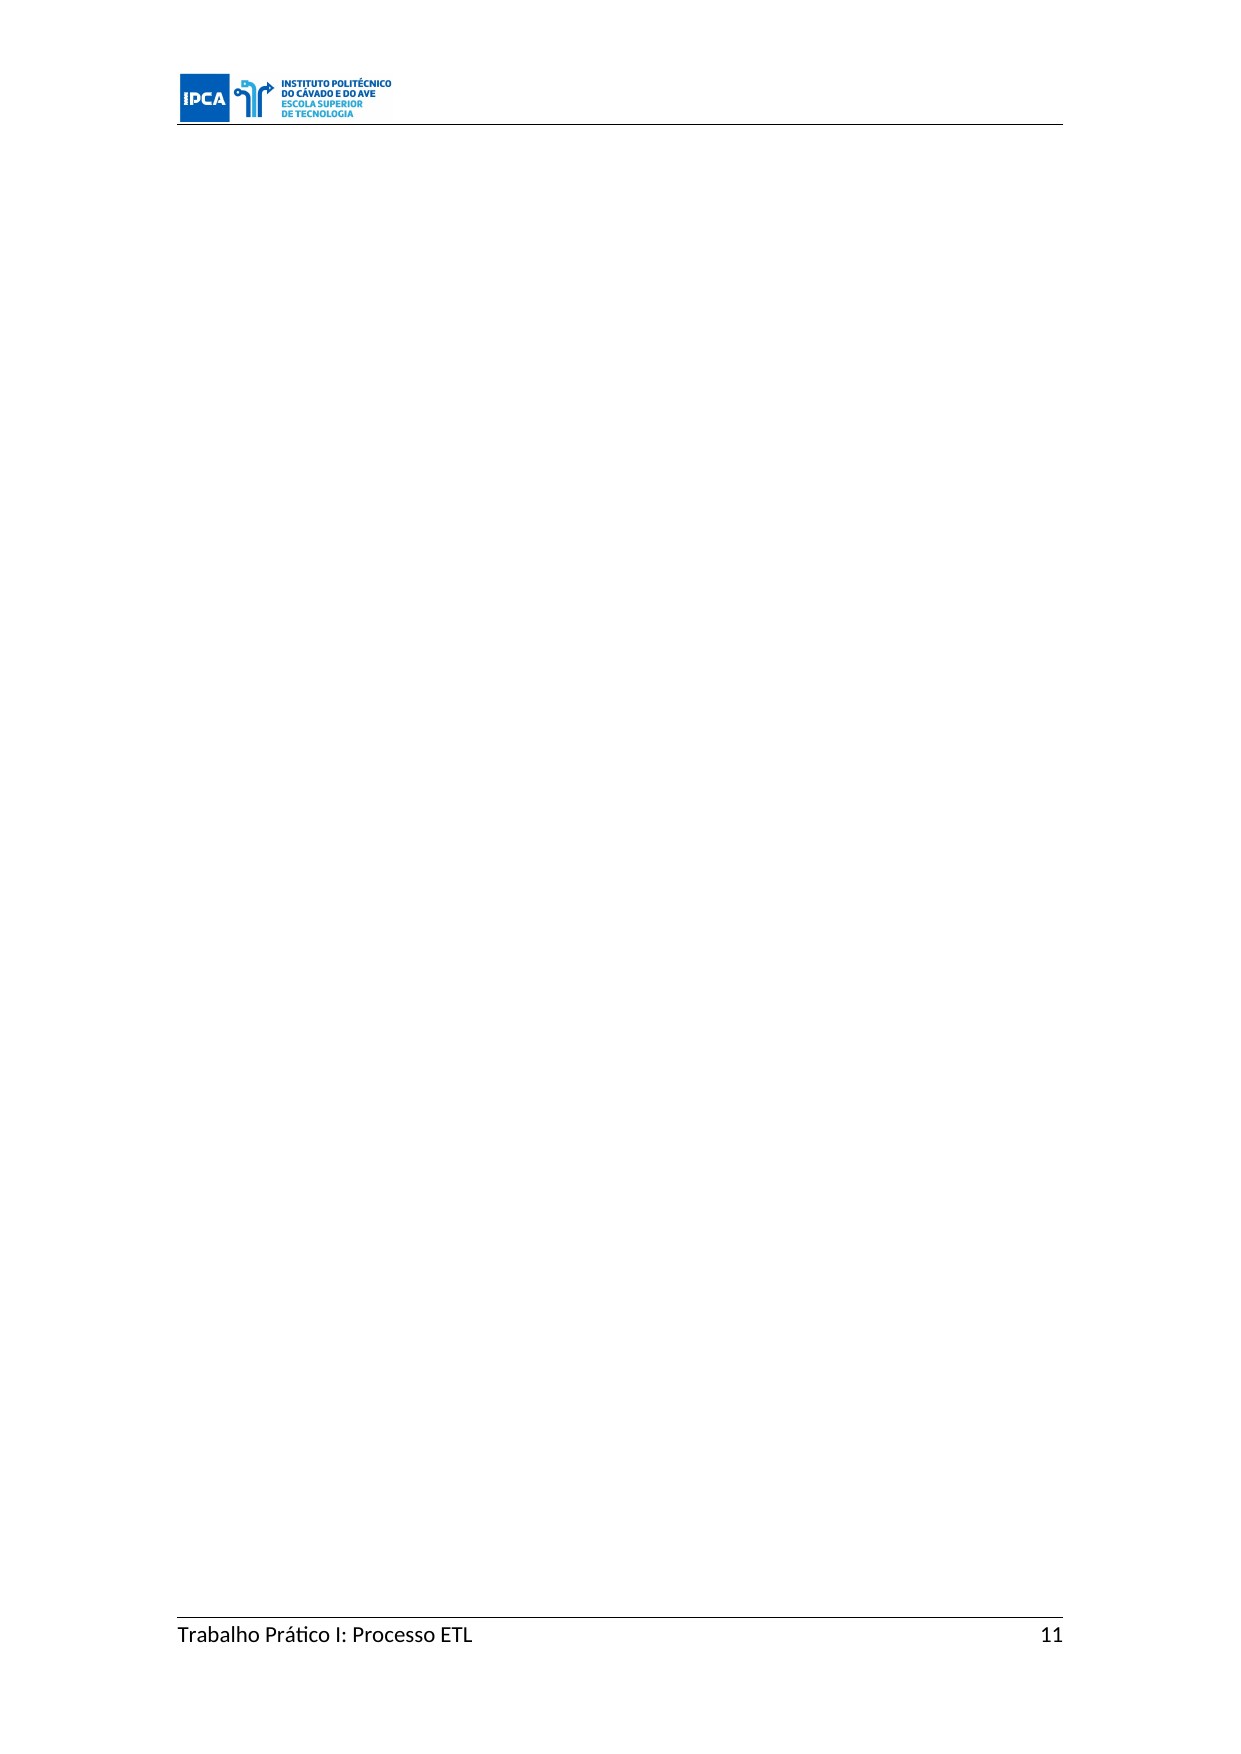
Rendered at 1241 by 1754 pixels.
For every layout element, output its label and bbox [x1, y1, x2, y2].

picture [177, 73, 393, 122]
